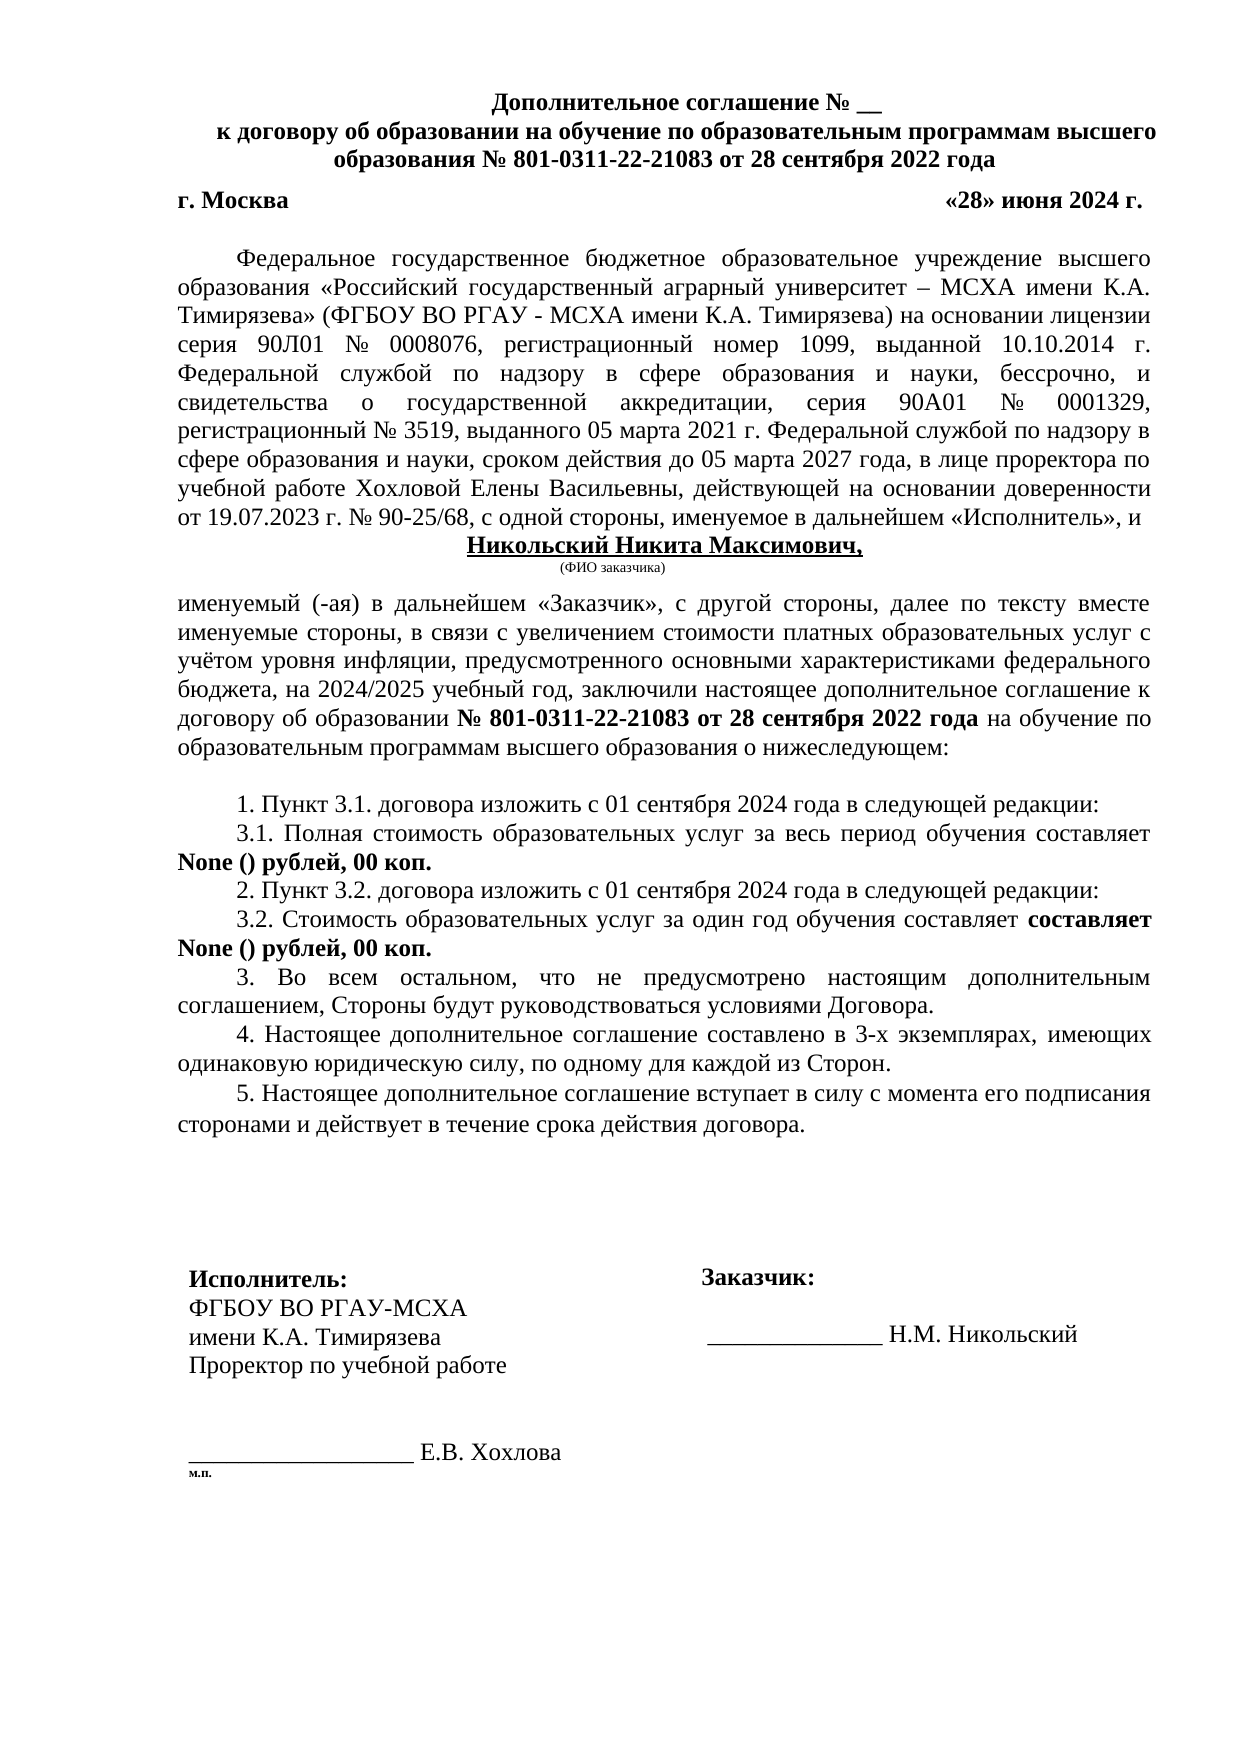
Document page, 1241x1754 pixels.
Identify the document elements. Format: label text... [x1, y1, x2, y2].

table_header Исполнитель: ФГБОУ ВО РГАУ-МСХА имени К.А. Тимирязева Проректор по учебной работе __________________ Е.В. Хохлова м.п. [177, 1264, 649, 1525]
text 1. Пункт 3.1. договора изложить с 01 сентября 2024 года в следующей редакции: [177, 789, 1152, 818]
text 3.2. Стоимость образовательных услуг за один год обучения составляет составляет None () рублей, 00 коп. [177, 904, 1152, 962]
text ______________ Н.М. Никольский [701, 1319, 1152, 1348]
text 2. Пункт 3.2. договора изложить с 01 сентября 2024 года в следующей редакции: [177, 875, 1152, 904]
text 4. Настоящее дополнительное соглашение составлено в 3-х экземплярах, имеющих одинаковую юридическую силу, по одному для каждой из Сторон. [177, 1019, 1152, 1077]
text (ФИО заказчика) [177, 559, 1152, 588]
text 3. Во всем остальном, что не предусмотрено настоящим дополнительным соглашением, Стороны будут руководствоваться условиями Договора. [177, 962, 1152, 1019]
text 5. Настоящее дополнительное соглашение вступает в силу с момента его подписания сторонами и действует в течение срока действия договора. [177, 1077, 1152, 1139]
text 3.1. Полная стоимость образовательных услуг за весь период обучения составляет None () рублей, 00 коп. [177, 818, 1152, 875]
text именуемый (-ая) в дальнейшем «Заказчик», с другой стороны, далее по тексту вместе именуемые стороны, в связи с увеличением стоимости платных образовательных услуг с учётом уровня инфляции, предусмотренного основными характеристиками федерального бюджета, на 2024/2025 учебный год, заключили настоящее дополнительное соглашение к договору об образовании № 801-0311-22-21083 от 28 сентября 2022 года на обучение по образовательным программам высшего образования о нижеследующем: [177, 588, 1152, 760]
text к договору об образовании на обучение по образовательным программам высшего образования № 801-0311-22-21083 от 28 сентября 2022 года [133, 116, 1196, 173]
text г. Москва «28» июня 2024 г. [133, 185, 1196, 214]
text Дополнительное соглашение № __ [177, 87, 1196, 116]
text Федеральное государственное бюджетное образовательное учреждение высшего образования «Российский государственный аграрный университет – МСХА имени К.А. Тимирязева» (ФГБОУ ВО РГАУ - МСХА имени К.А. Тимирязева) на основании лицензии серия 90Л01 № 0008076, регистрационный номер 1099, выданной 10.10.2014 г. Федеральной службой по надзору в сфере образования и науки, бессрочно, и свидетельства о государственной аккредитации, серия 90А01 № 0001329, регистрационный № 3519, выданного 05 марта 2021 г. Федеральной службой по надзору в сфере образования и науки, сроком действия до 05 марта 2027 года, в лице проректора по учебной работе Хохловой Елены Васильевны, действующей на основании доверенности от 19.07.2023 г. № 90-25/68, с одной стороны, именуемое в дальнейшем «Исполнитель», и [177, 243, 1152, 530]
text Никольский Никита Максимович, [177, 530, 1152, 559]
text Заказчик: [701, 1262, 1152, 1290]
